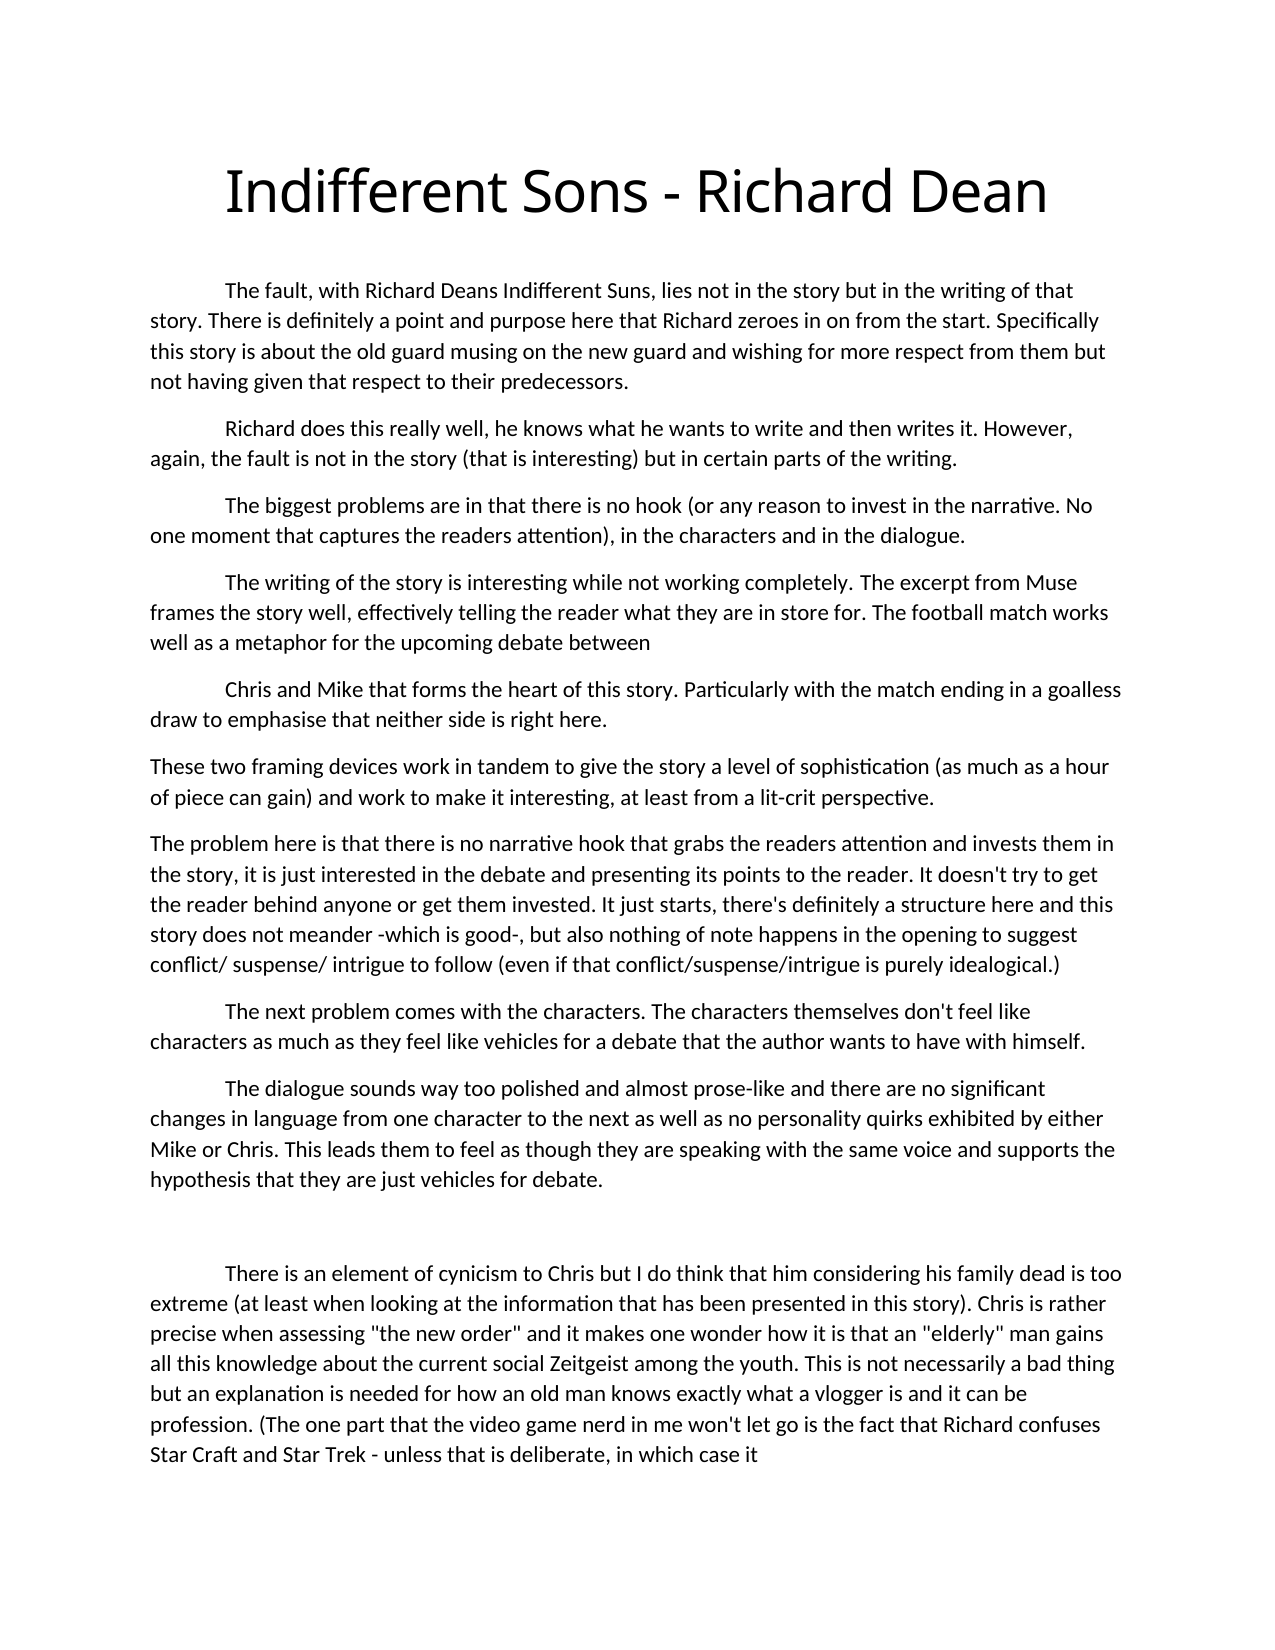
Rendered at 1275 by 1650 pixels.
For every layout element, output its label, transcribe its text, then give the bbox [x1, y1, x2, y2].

text There is an element of cynicism to Chris but I do think that him considering his family dead is too extreme (at least when looking at the information that has been presented in this story). Chris is rather precise when assessing "the new order" and it makes one wonder how it is that an "elderly" man gains all this knowledge about the current social Zeitgeist among the youth. This is not necessarily a bad thing but an explanation is needed for how an old man knows exactly what a vlogger is and it can be profession. (The one part that the video game nerd in me won't let go is the fact that Richard confuses Star Craft and Star Trek - unless that is deliberate, in which case it [150, 1259, 1125, 1468]
text The fault, with Richard Deans Indifferent Suns, lies not in the story but in the writing of that story. There is definitely a point and purpose here that Richard zeroes in on from the start. Specifically this story is about the old guard musing on the new guard and wishing for more respect from them but not having given that respect to their predecessors. [150, 276, 1125, 395]
text Richard does this really well, he knows what he wants to write and then writes it. However, again, the fault is not in the story (that is interesting) but in certain parts of the writing. [150, 414, 1125, 472]
text The dialogue sounds way too polished and almost prose-like and there are no significant changes in language from one character to the next as well as no personality quirks exhibited by either Mike or Chris. This leads them to feel as though they are speaking with the same voice and supports the hypothesis that they are just vehicles for debate. [150, 1074, 1125, 1193]
text The writing of the story is interesting while not working completely. The excerpt from Muse frames the story well, effectively telling the reader what they are in store for. The football match works well as a metaphor for the upcoming debate between [150, 568, 1125, 656]
text These two framing devices work in tandem to give the story a level of sophistication (as much as a hour of piece can gain) and work to make it interesting, at least from a lit-crit perspective. [150, 752, 1125, 811]
text The problem here is that there is no narrative hook that grabs the readers attention and invests them in the story, it is just interested in the debate and presenting its points to the reader. It doesn't try to get the reader behind anyone or get them invested. It just starts, there's definitely a structure here and this story does not meander -which is good-, but also nothing of note happens in the opening to suggest conflict/ suspense/ intrigue to follow (even if that conflict/suspense/intrigue is purely idealogical.) [150, 829, 1125, 978]
text The next problem comes with the characters. The characters themselves don't feel like characters as much as they feel like vehicles for a debate that the author wants to have with himself. [150, 997, 1125, 1055]
text The biggest problems are in that there is no hook (or any reason to invest in the narrative. No one moment that captures the readers attention), in the characters and in the dialogue. [150, 491, 1125, 549]
title Indifferent Sons - Richard Dean [150, 150, 1125, 229]
text Chris and Mike that forms the heart of this story. Particularly with the match ending in a goalless draw to emphasise that neither side is right here. [150, 675, 1125, 733]
